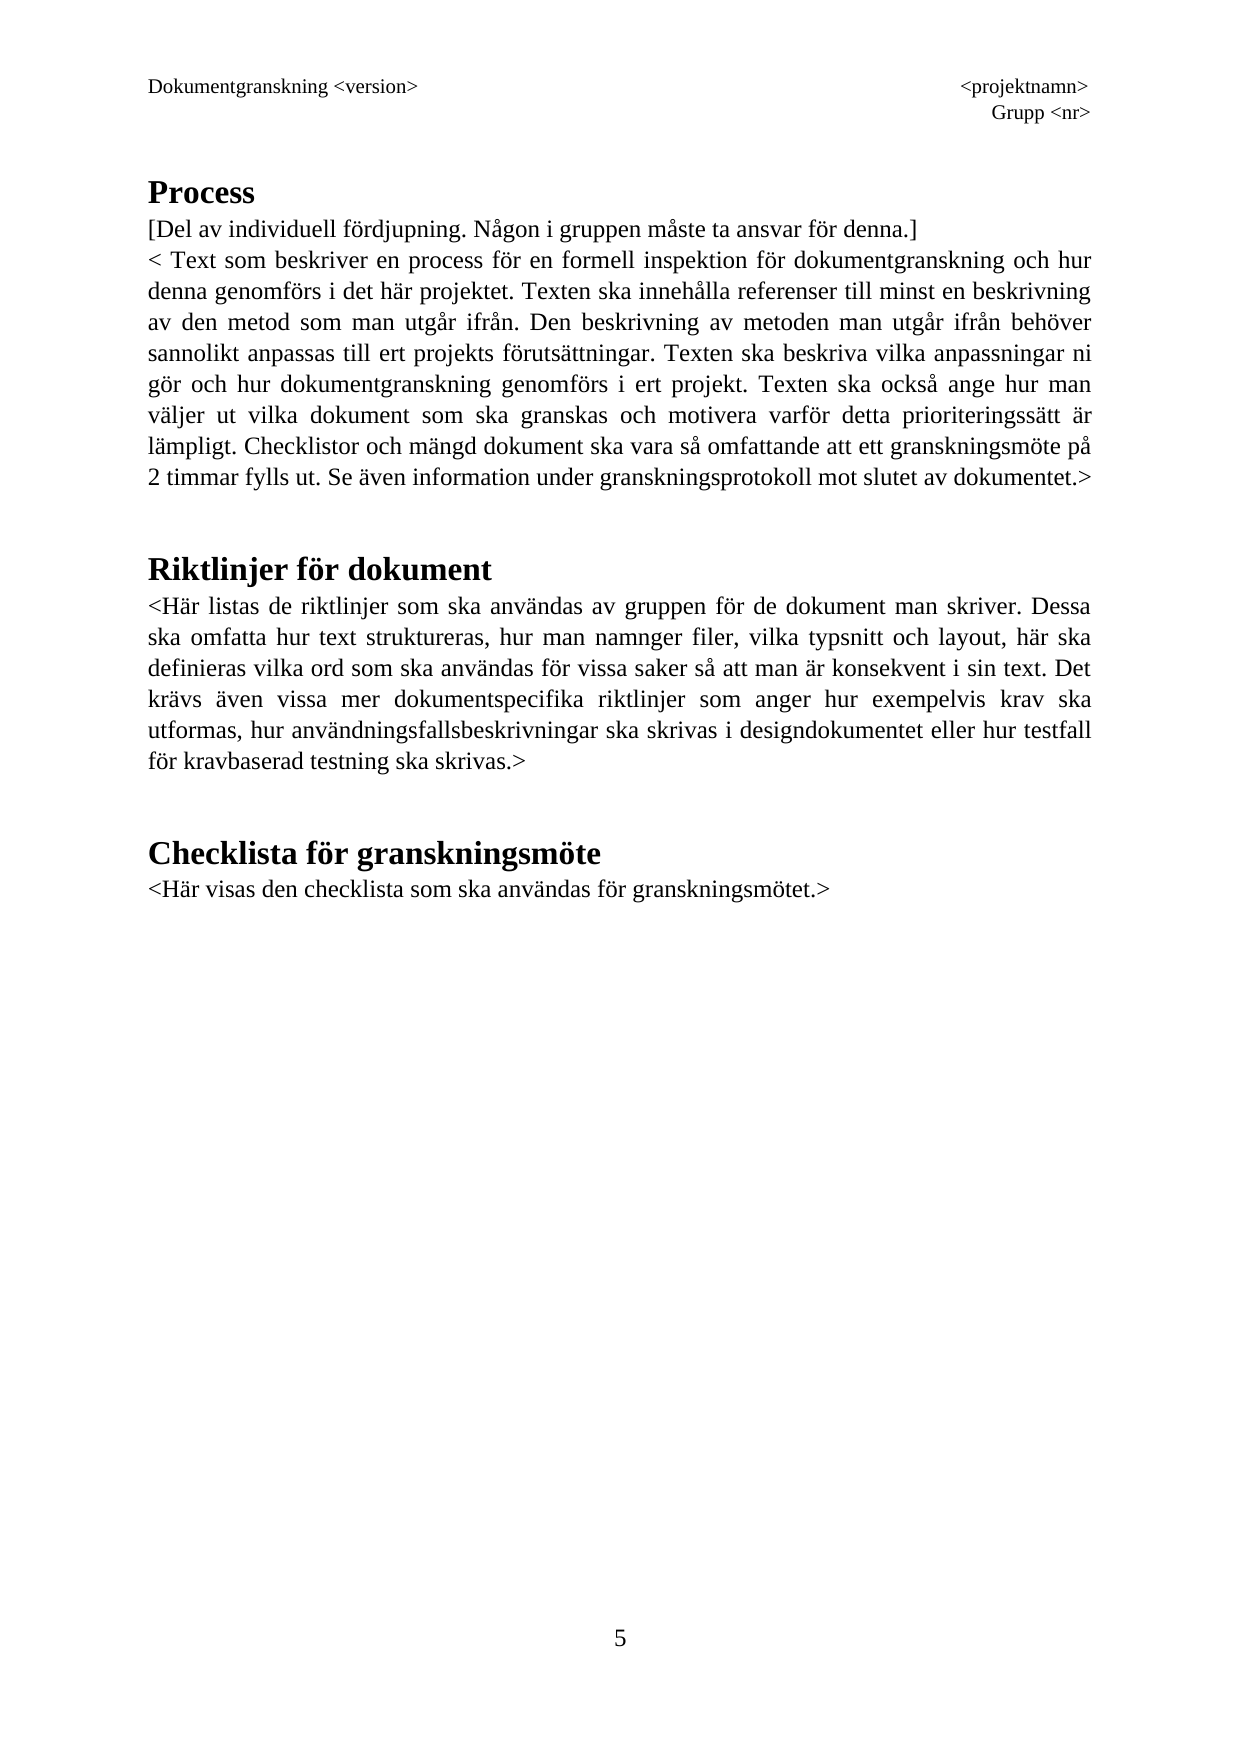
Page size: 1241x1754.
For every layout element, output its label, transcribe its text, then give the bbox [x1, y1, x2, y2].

text [Del av individuell fördjupning. Någon i gruppen måste ta ansvar för denna.] [148, 214, 1093, 243]
text < Text som beskriver en process för en formell inspektion för dokumentgranskning och hur denna genomförs i det här projektet. Texten ska innehålla referenser till minst en beskrivning av den metod som man utgår ifrån. Den beskrivning av metoden man utgår ifrån behöver sannolikt anpassas till ert projekts förutsättningar. Texten ska beskriva vilka anpassningar ni gör och hur dokumentgranskning genomförs i ert projekt. Texten ska också ange hur man väljer ut vilka dokument som ska granskas och motivera varför detta prioriteringssätt är lämpligt. Checklistor och mängd dokument ska vara så omfattande att ett granskningsmöte på 2 timmar fylls ut. Se även information under granskningsprotokoll mot slutet av dokumentet.> [148, 245, 1093, 491]
text <Här visas den checklista som ska användas för granskningsmötet.> [148, 874, 1093, 903]
subtitle Process [148, 173, 1093, 211]
text <Här listas de riktlinjer som ska användas av gruppen för de dokument man skriver. Dessa ska omfatta hur text struktureras, hur man namnger filer, vilka typsnitt och layout, här ska definieras vilka ord som ska användas för vissa saker så att man är konsekvent i sin text. Det krävs även vissa mer dokumentspecifika riktlinjer som anger hur exempelvis krav ska utformas, hur användningsfallsbeskrivningar ska skrivas i designdokumentet eller hur testfall för kravbaserad testning ska skrivas.> [148, 591, 1093, 775]
subtitle Riktlinjer för dokument [148, 549, 1093, 588]
subtitle Checklista för granskningsmöte [148, 833, 1093, 871]
